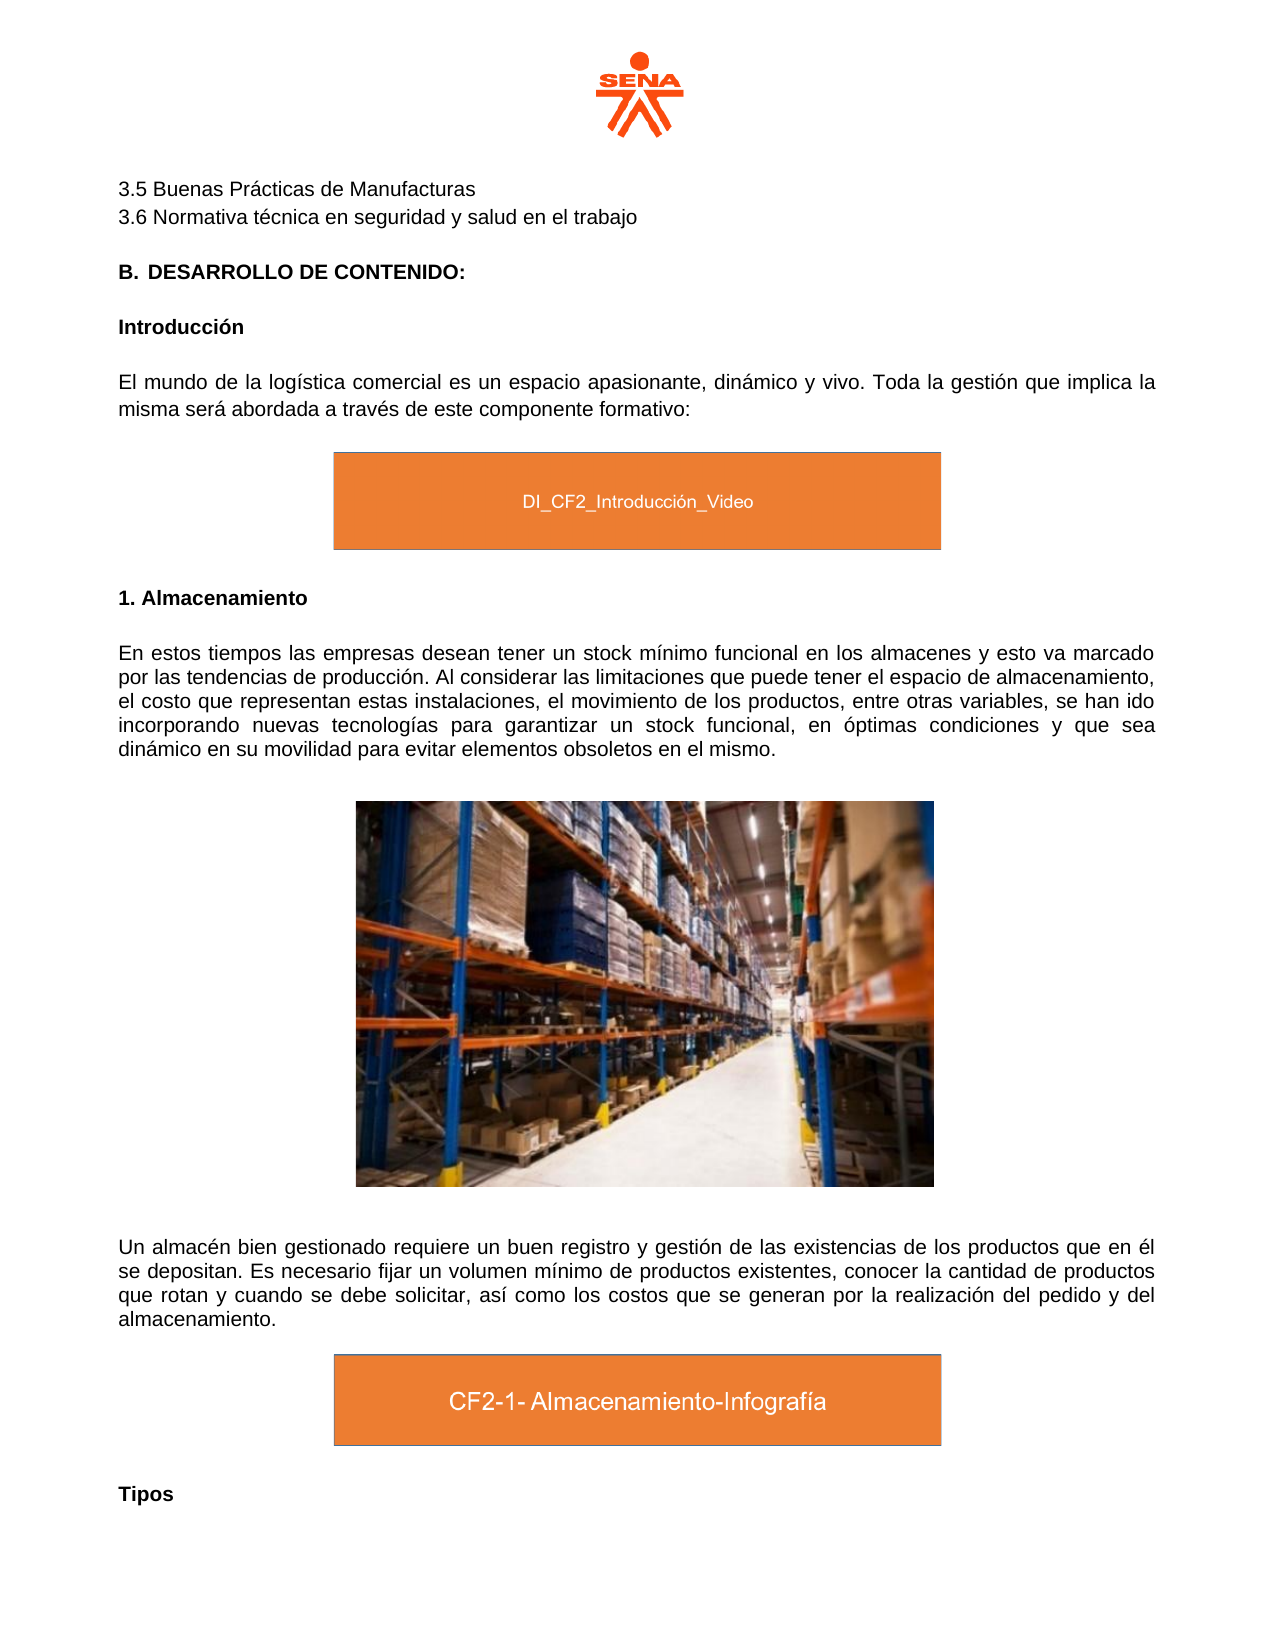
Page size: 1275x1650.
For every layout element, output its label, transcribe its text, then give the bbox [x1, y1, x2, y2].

text 3.6 Normativa técnica en seguridad y salud en el trabajo [118, 205, 1157, 229]
text 3.5 Buenas Prácticas de Manufacturas [118, 177, 1157, 201]
picture [585, 48, 690, 142]
text El mundo de la logística comercial es un espacio apasionante, dinámico y vivo. Toda la gestión que implica la misma será abordada a través de este componente formativo: [118, 370, 1157, 421]
text Tipos [118, 1482, 1157, 1506]
picture [333, 1354, 942, 1446]
picture [333, 452, 942, 550]
text 1. Almacenamiento [118, 586, 1157, 610]
list DESARROLLO DE CONTENIDO: [118, 260, 1157, 284]
text En estos tiempos las empresas desean tener un stock mínimo funcional en los almacenes y esto va marcado por las tendencias de producción. Al considerar las limitaciones que puede tener el espacio de almacenamiento, el costo que representan estas instalaciones, el movimiento de los productos, entre otras variables, se han ido incorporando nuevas tecnologías para garantizar un stock funcional, en óptimas condiciones y que sea dinámico en su movilidad para evitar elementos obsoletos en el mismo. [118, 641, 1157, 761]
text Introducción [118, 315, 1157, 339]
picture [355, 801, 934, 1187]
text Un almacén bien gestionado requiere un buen registro y gestión de las existencias de los productos que en él se depositan. Es necesario fijar un volumen mínimo de productos existentes, conocer la cantidad de productos que rotan y cuando se debe solicitar, así como los costos que se generan por la realización del pedido y del almacenamiento. [118, 1234, 1157, 1330]
